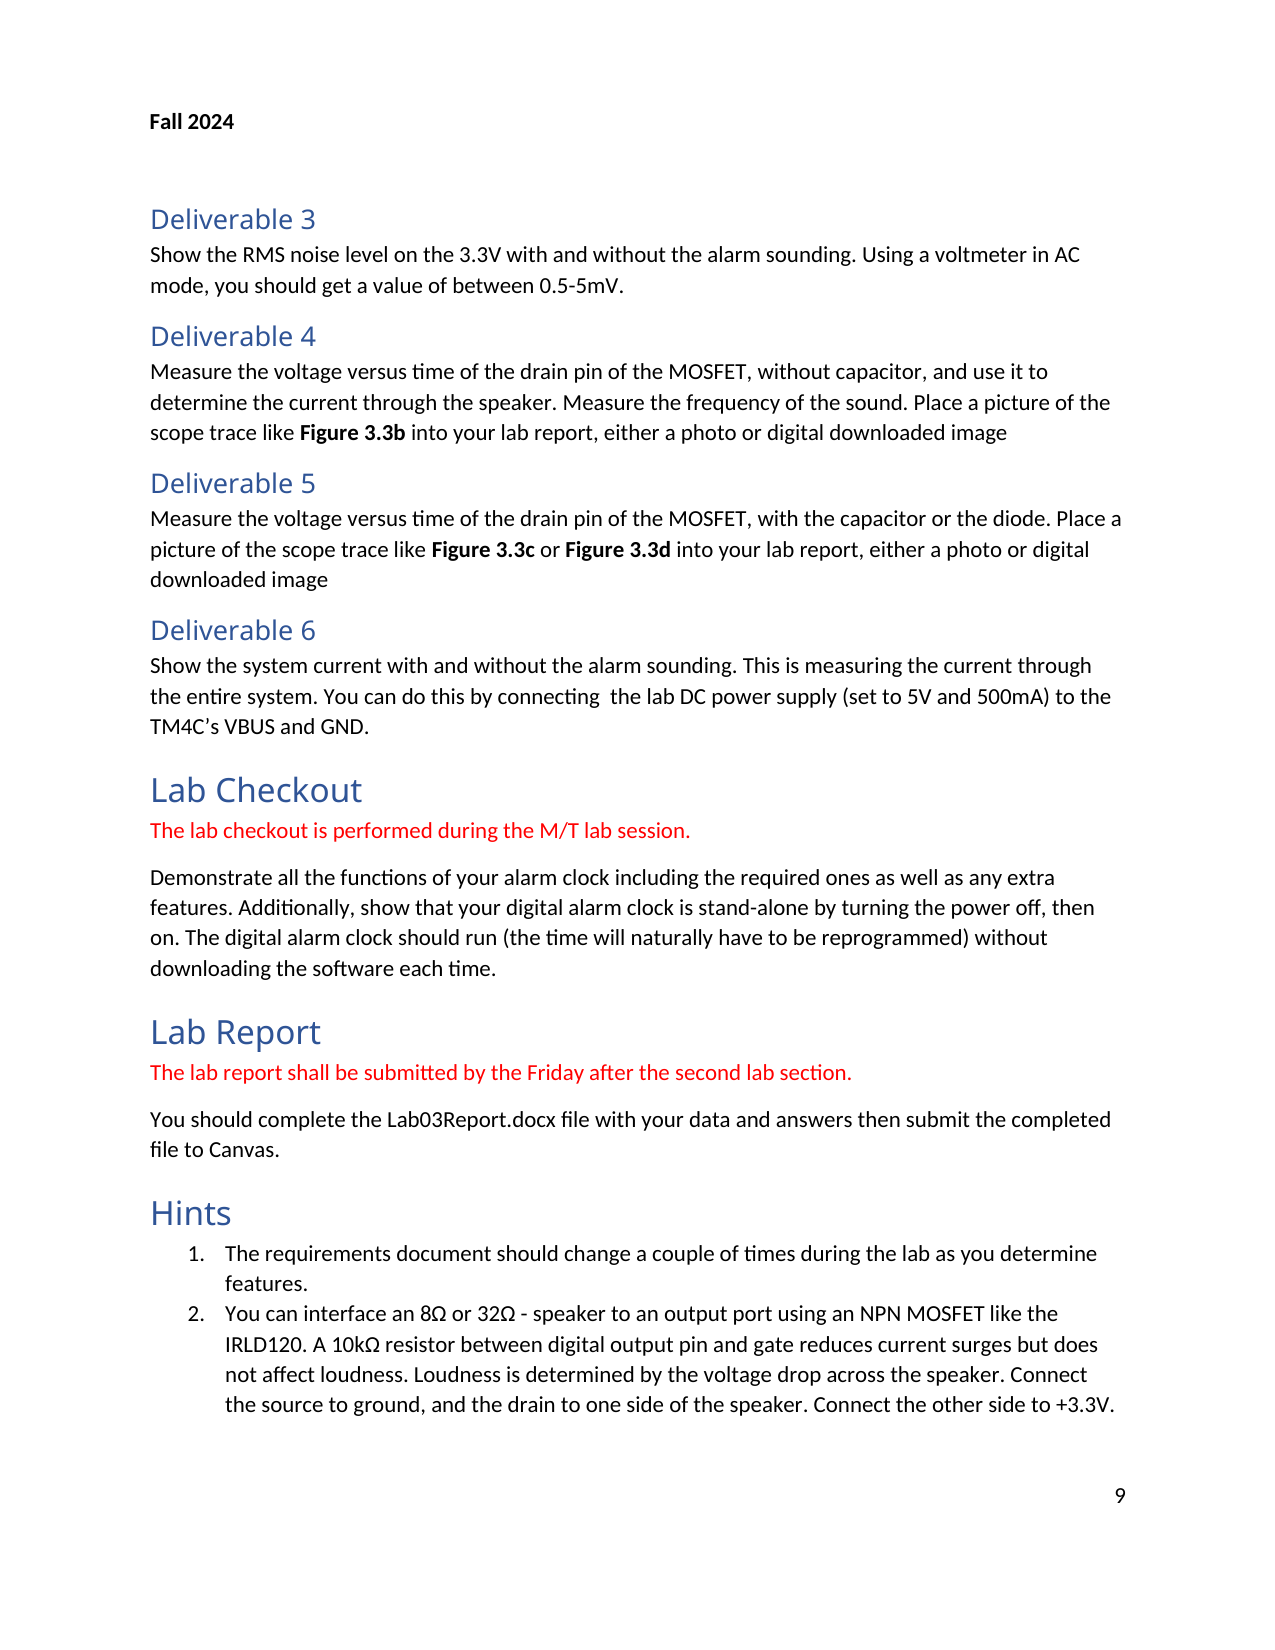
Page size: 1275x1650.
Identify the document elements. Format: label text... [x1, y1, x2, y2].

subtitle Deliverable 3 [150, 201, 1125, 238]
subtitle Hints [150, 1190, 1125, 1236]
text Demonstrate all the functions of your alarm clock including the required ones as well as any extra features. Additionally, show that your digital alarm clock is stand-alone by turning the power off, then on. The digital alarm clock should run (the time will naturally have to be reprogrammed) without downloading the software each time. [150, 863, 1125, 982]
subtitle Deliverable 6 [150, 612, 1125, 649]
subtitle Lab Report [150, 1009, 1125, 1054]
subtitle Lab Checkout [150, 767, 1125, 813]
text Show the RMS noise level on the 3.3V with and without the alarm sounding. Using a voltmeter in AC mode, you should get a value of between 0.5-5mV. [150, 241, 1125, 299]
text Show the system current with and without the alarm sounding. This is measuring the current through the entire system. You can do this by connecting the lab DC power supply (set to 5V and 500mA) to the TM4C’s VBUS and GND. [150, 652, 1125, 740]
text The lab checkout is performed during the M/T lab session. [150, 816, 1125, 844]
subtitle Deliverable 4 [150, 318, 1125, 354]
text The lab report shall be submitted by the Friday after the second lab section. [150, 1058, 1125, 1086]
text Measure the voltage versus time of the drain pin of the MOSFET, without capacitor, and use it to determine the current through the speaker. Measure the frequency of the sound. Place a picture of the scope trace like Figure 3.3b into your lab report, either a photo or digital downloaded image [150, 357, 1125, 446]
text You should complete the Lab03Report.docx file with your data and answers then submit the completed file to Canvas. [150, 1105, 1125, 1163]
list The requirements document should change a couple of times during the lab as you determine features. [187, 1239, 1125, 1297]
subtitle Deliverable 5 [150, 465, 1125, 502]
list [187, 1299, 1125, 1418]
text Measure the voltage versus time of the drain pin of the MOSFET, with the capacitor or the diode. Place a picture of the scope trace like Figure 3.3c or Figure 3.3d into your lab report, either a photo or digital downloaded image [150, 504, 1125, 593]
